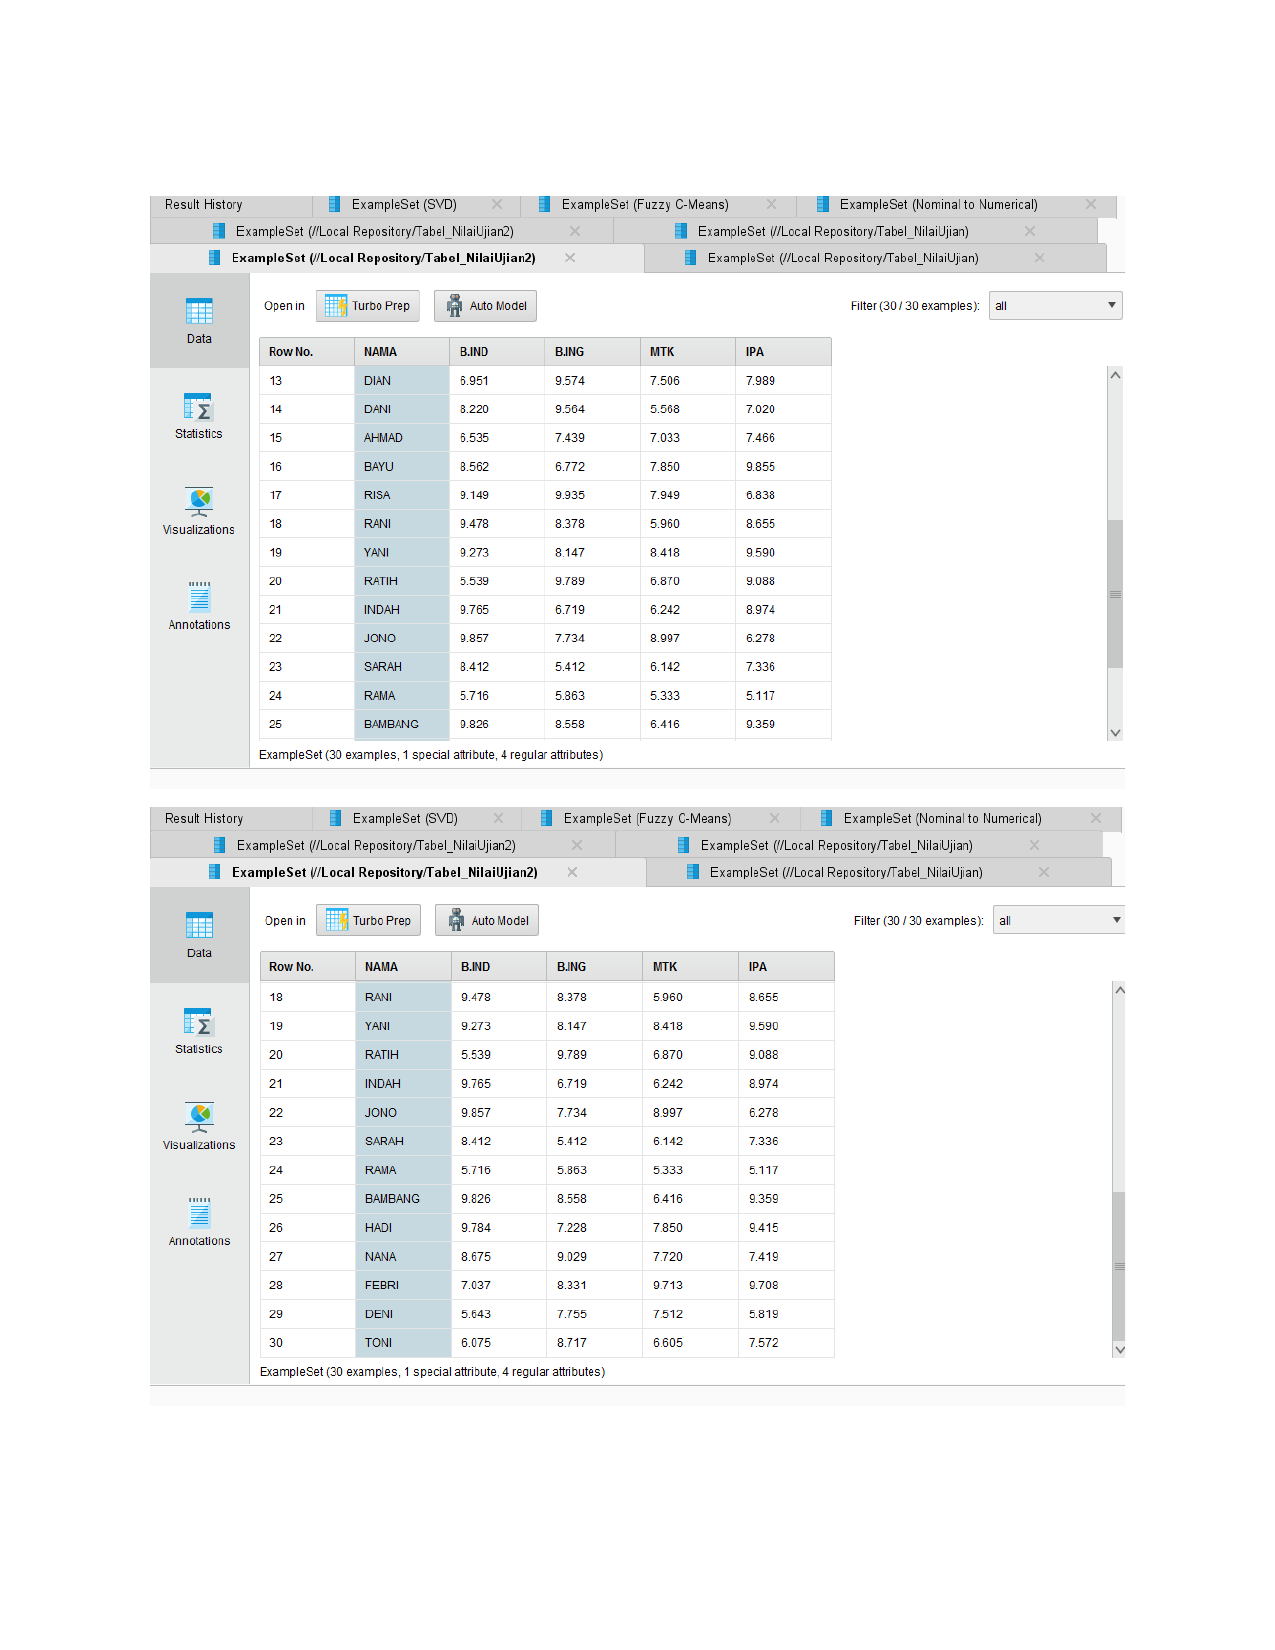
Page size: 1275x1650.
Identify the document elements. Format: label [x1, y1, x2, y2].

picture [150, 807, 1125, 1406]
picture [150, 196, 1125, 789]
